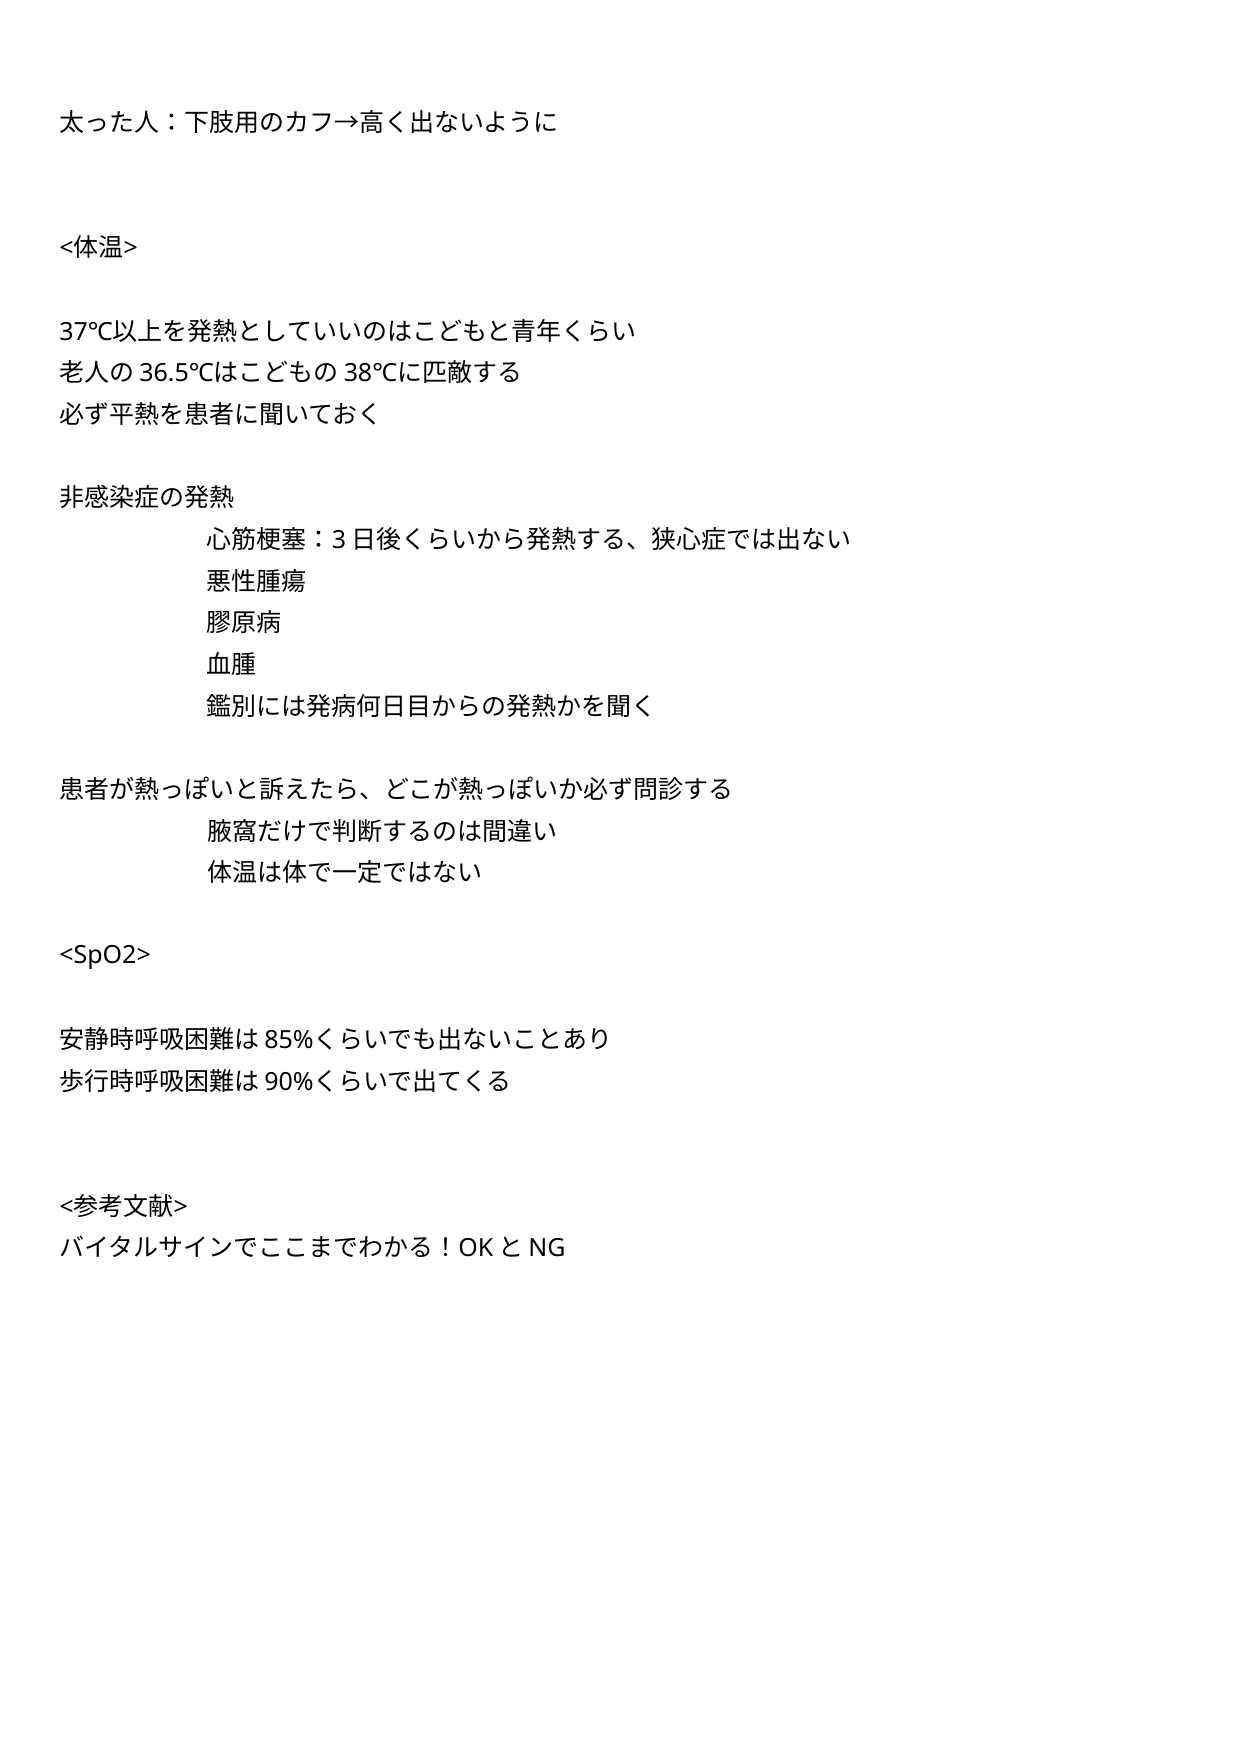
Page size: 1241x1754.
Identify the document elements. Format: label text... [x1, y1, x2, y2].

text <体温> [59, 225, 1181, 267]
text 悪性腫瘍 [207, 558, 1181, 600]
text 太った人：下肢用のカフ→高く出ないように [59, 100, 1181, 142]
text 膠原病 [207, 600, 1181, 642]
text <参考文献> [59, 1183, 1181, 1225]
text 非感染症の発熱 [59, 475, 1181, 517]
text 腋窩だけで判断するのは間違い [59, 808, 1181, 850]
text 患者が熱っぽいと訴えたら、どこが熱っぽいか必ず問診する [59, 767, 1181, 808]
text 37℃以上を発熱としていいのはこどもと青年くらい [59, 308, 1181, 350]
text 血腫 [207, 642, 1181, 683]
text 心筋梗塞：3日後くらいから発熱する、狭心症では出ない [207, 517, 1181, 558]
text 必ず平熱を患者に聞いておく [59, 392, 1181, 433]
text 体温は体で一定ではない [59, 850, 1181, 892]
text 安静時呼吸困難は85%くらいでも出ないことあり [59, 1017, 1181, 1058]
text バイタルサインでここまでわかる！OKとNG [59, 1225, 1181, 1267]
text 老人の36.5℃はこどもの38℃に匹敵する [59, 350, 1181, 392]
text 歩行時呼吸困難は90%くらいで出てくる [59, 1058, 1181, 1100]
text <SpO2> [59, 933, 1181, 975]
text 鑑別には発病何日目からの発熱かを聞く [207, 683, 1181, 725]
